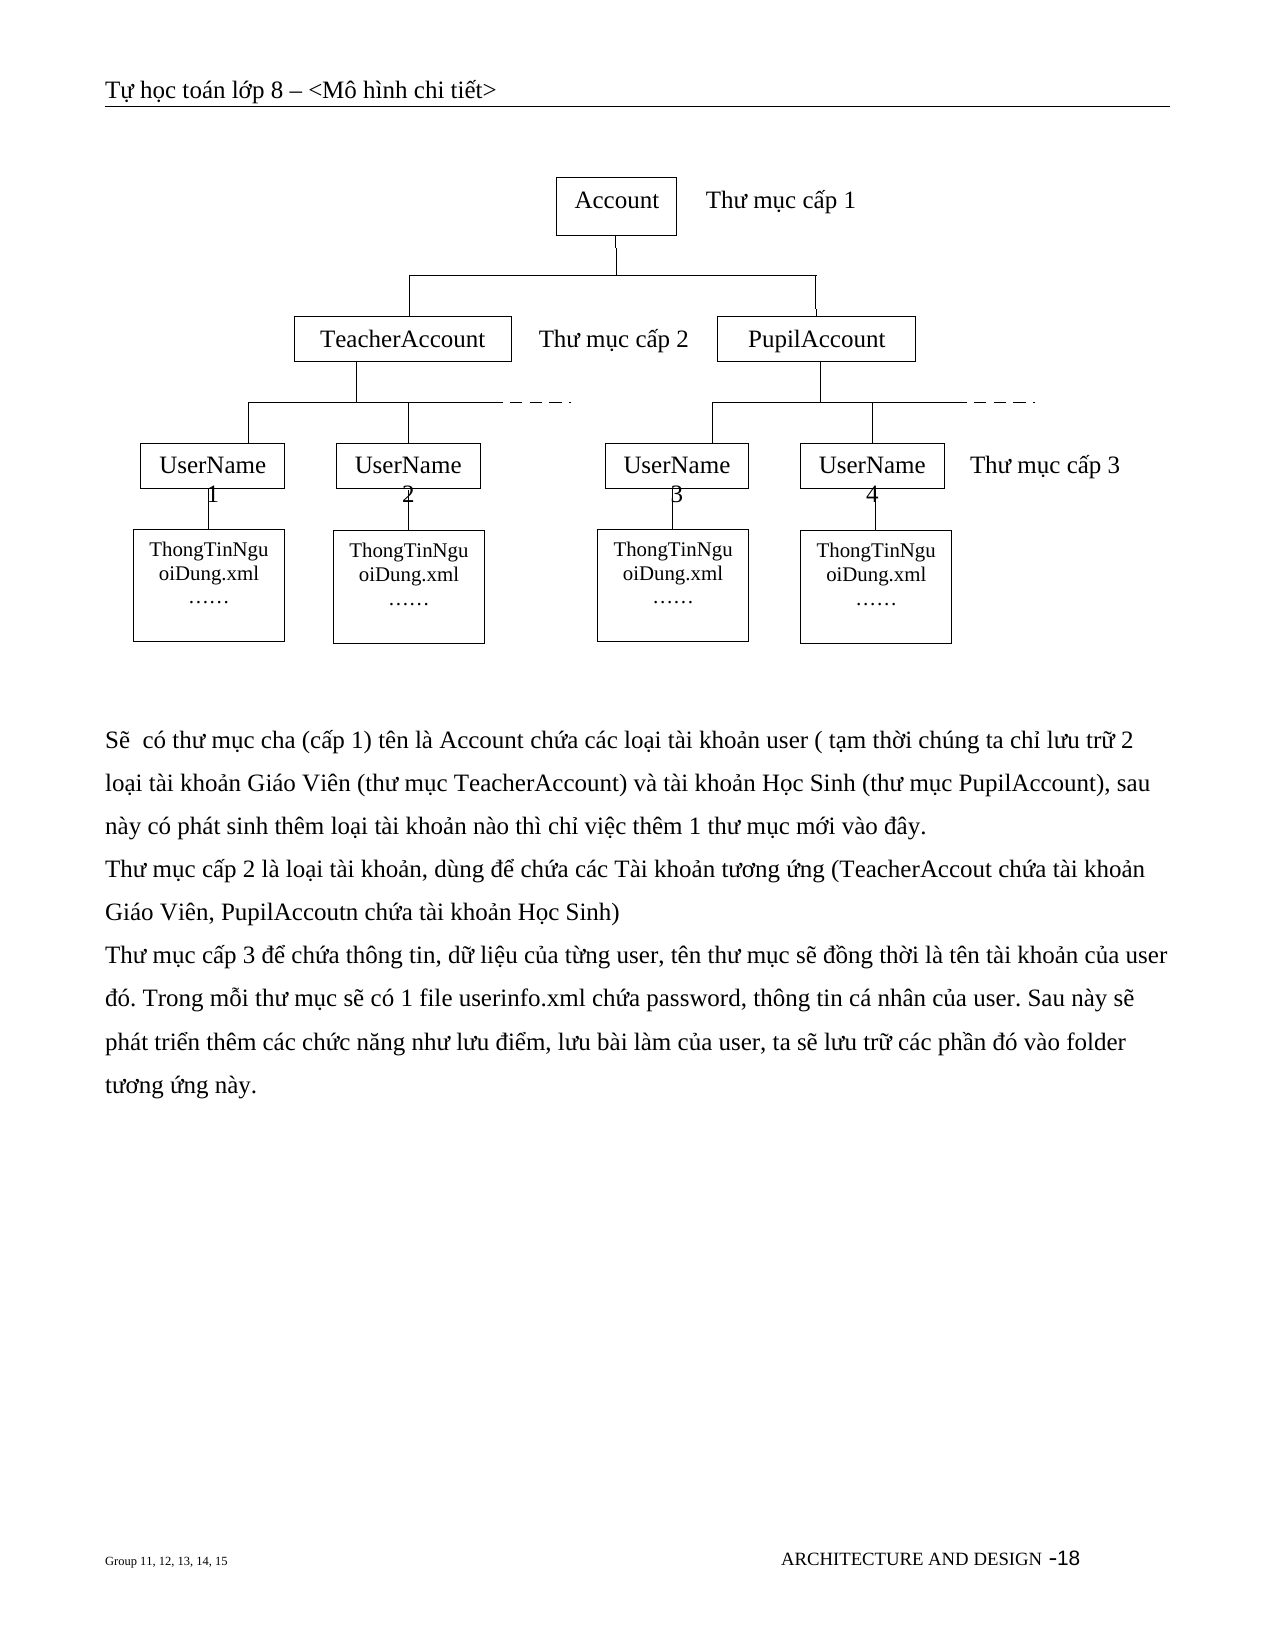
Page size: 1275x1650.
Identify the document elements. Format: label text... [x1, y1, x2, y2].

text Thư mục cấp 2 là loại tài khoản, dùng để chứa các Tài khoản tương ứng (TeacherAccout chứa tài khoản Giáo Viên, PupilAccoutn chứa tài khoản Học Sinh) [105, 854, 1170, 926]
text Thư mục cấp 3 để chứa thông tin, dữ liệu của từng user, tên thư mục sẽ đồng thời là tên tài khoản của user đó. Trong mỗi thư mục sẽ có 1 file userinfo.xml chứa password, thông tin cá nhân của user. Sau này sẽ phát triển thêm các chức năng như lưu điểm, lưu bài làm của user, ta sẽ lưu trữ các phần đó vào folder tương ứng này. [105, 940, 1170, 1098]
text Sẽ có thư mục cha (cấp 1) tên là Account chứa các loại tài khoản user ( tạm thời chúng ta chỉ lưu trữ 2 loại tài khoản Giáo Viên (thư mục TeacherAccount) và tài khoản Học Sinh (thư mục PupilAccount), sau này có phát sinh thêm loại tài khoản nào thì chỉ việc thêm 1 thư mục mới vào đây. [105, 725, 1170, 840]
